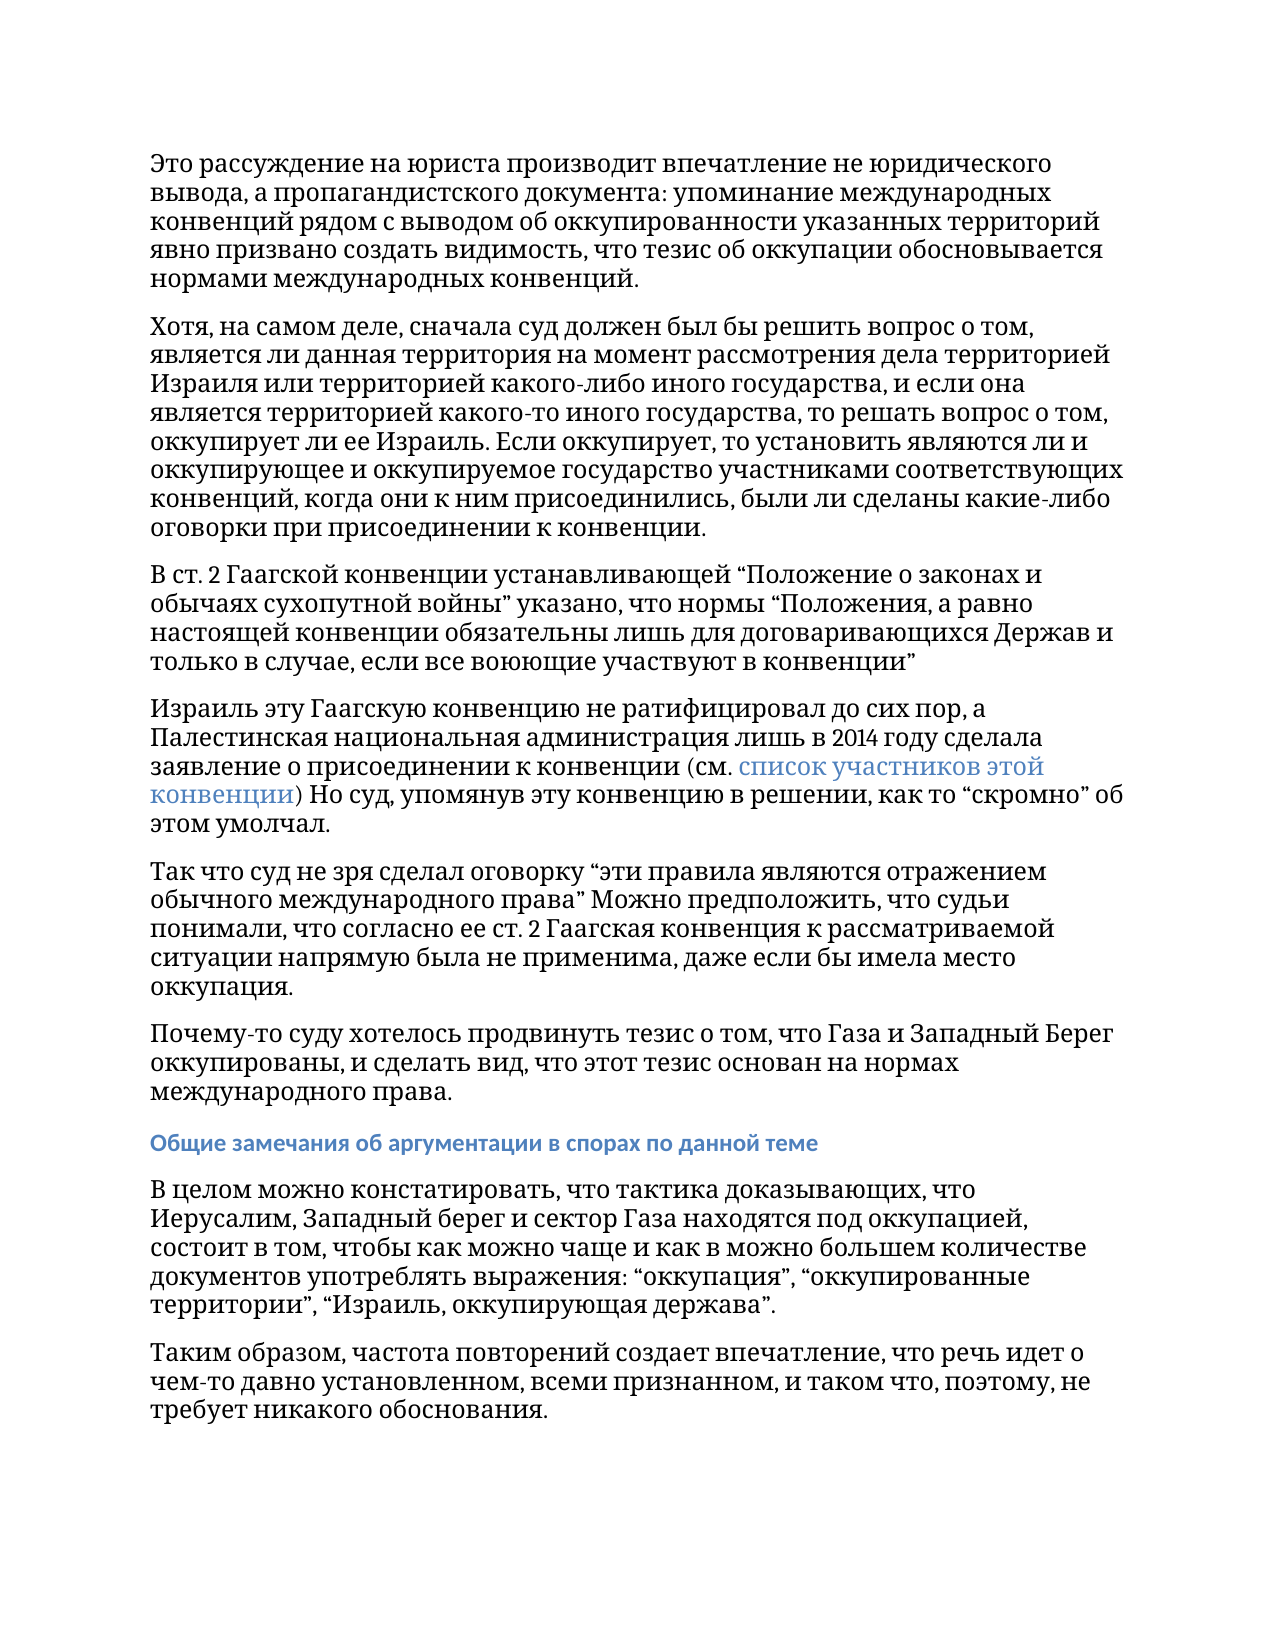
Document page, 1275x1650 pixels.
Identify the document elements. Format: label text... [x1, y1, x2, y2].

text Израиль эту Гаагскую конвенцию не ратифицировал до сих пор, а Палестинская национальная администрация лишь в 2014 году сделала заявление о присоединении к конвенции (см. список участников этой конвенции) Но суд, упомянув эту конвенцию в решении, как то “скромно” об этом умолчал. [150, 695, 1125, 839]
text Это рассуждение на юриста производит впечатление не юридического вывода, а пропагандистского документа: упоминание международных конвенций рядом с выводом об оккупированности указанных территорий явно призвано создать видимость, что тезис об оккупации обосновывается нормами международных конвенций. [150, 150, 1125, 294]
text Так что суд не зря сделал оговорку “эти правила являются отражением обычного международного права” Можно предположить, что судьи понимали, что согласно ее ст. 2 Гаагская конвенция к рассматриваемой ситуации напрямую была не применима, даже если бы имела место оккупация. [150, 857, 1125, 1001]
text Почему-то суду хотелось продвинуть тезис о том, что Газа и Западный Берег оккупированы, и сделать вид, что этот тезис основан на нормах международного права. [150, 1020, 1125, 1106]
text Хотя, на самом деле, сначала суд должен был бы решить вопрос о том, является ли данная территория на момент рассмотрения дела территорией Израиля или территорией какого-либо иного государства, и если она является территорией какого-то иного государства, то решать вопрос о том, оккупирует ли ее Израиль. Если оккупирует, то установить являются ли и оккупирующее и оккупируемое государство участниками соответствующих конвенций, когда они к ним присоединились, были ли сделаны какие-либо оговорки при присоединении к конвенции. [150, 312, 1125, 542]
text В ст. 2 Гаагской конвенции устанавливающей “Положение о законах и обычаях сухопутной войны” указано, что нормы “Положения, а равно настоящей конвенции обязательны лишь для договаривающихся Держав и только в случае, если все воюющие участвуют в конвенции” [150, 561, 1125, 676]
text Таким образом, частота повторений создает впечатление, что речь идет о чем-то давно установленном, всеми признанном, и таком что, поэтому, не требует никакого обоснования. [150, 1339, 1125, 1425]
text В целом можно констатировать, что тактика доказывающих, что Иерусалим, Западный берег и сектор Газа находятся под оккупацией, состоит в том, чтобы как можно чаще и как в можно большем количестве документов употреблять выражения: “оккупация”, “оккупированные территории”, “Израиль, оккупирующая держава”. [150, 1176, 1125, 1320]
subtitle Общие замечания об аргументации в спорах по данной теме [150, 1127, 1125, 1158]
